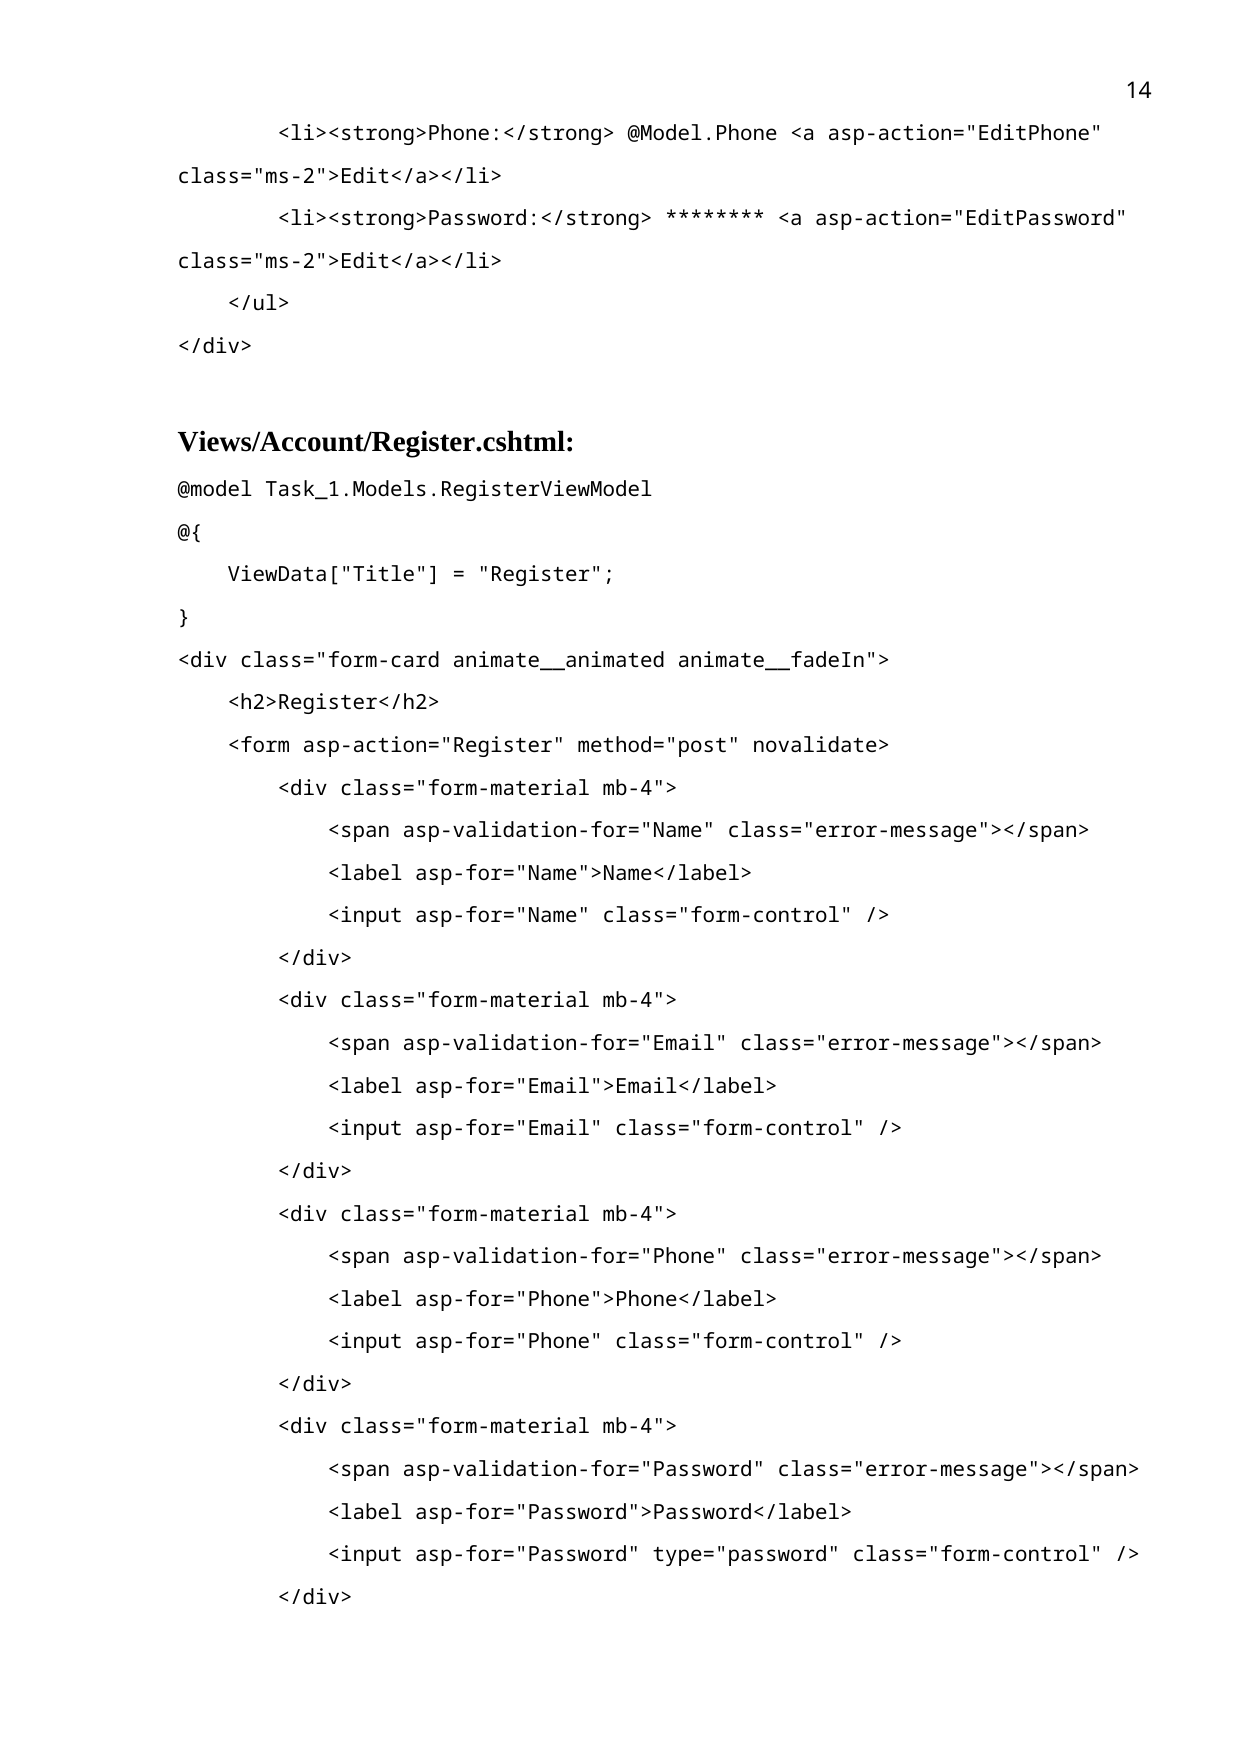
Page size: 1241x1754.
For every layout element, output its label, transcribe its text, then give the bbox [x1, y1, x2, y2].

text <label asp-for="Phone">Phone</label> [177, 1284, 1152, 1312]
text <li><strong>Phone:</strong> @Model.Phone <a asp-action="EditPhone" class="ms-2">Edit</a></li> [177, 118, 1152, 189]
text Views/Account/Register.cshtml: [177, 424, 1152, 458]
text <div class="form-material mb-4"> [177, 773, 1152, 801]
text <form asp-action="Register" method="post" novalidate> [177, 730, 1152, 758]
text <div class="form-material mb-4"> [177, 986, 1152, 1014]
text </div> [177, 1156, 1152, 1184]
text <label asp-for="Name">Name</label> [177, 858, 1152, 886]
text </div> [177, 331, 1152, 359]
text <div class="form-material mb-4"> [177, 1412, 1152, 1440]
text <li><strong>Password:</strong> ******** <a asp-action="EditPassword" class="ms-2">Edit</a></li> [177, 203, 1152, 274]
text <h2>Register</h2> [177, 687, 1152, 716]
text </ul> [177, 288, 1152, 317]
text <label asp-for="Password">Password</label> [177, 1497, 1152, 1525]
text </div> [177, 1582, 1152, 1611]
text @model Task_1.Models.RegisterViewModel [177, 474, 1152, 503]
text <div class="form-material mb-4"> [177, 1199, 1152, 1227]
text <span asp-validation-for="Email" class="error-message"></span> [177, 1028, 1152, 1057]
text @{ [177, 517, 1152, 545]
text <span asp-validation-for="Phone" class="error-message"></span> [177, 1241, 1152, 1270]
text <input asp-for="Name" class="form-control" /> [177, 900, 1152, 929]
text <label asp-for="Email">Email</label> [177, 1071, 1152, 1099]
text } [177, 602, 1152, 631]
text </div> [177, 943, 1152, 971]
text <input asp-for="Password" type="password" class="form-control" /> [177, 1539, 1152, 1568]
text <input asp-for="Email" class="form-control" /> [177, 1113, 1152, 1142]
text <div class="form-card animate__animated animate__fadeIn"> [177, 645, 1152, 673]
text ViewData["Title"] = "Register"; [177, 559, 1152, 588]
text <span asp-validation-for="Name" class="error-message"></span> [177, 815, 1152, 844]
text </div> [177, 1369, 1152, 1397]
text <span asp-validation-for="Password" class="error-message"></span> [177, 1454, 1152, 1483]
text <input asp-for="Phone" class="form-control" /> [177, 1326, 1152, 1355]
